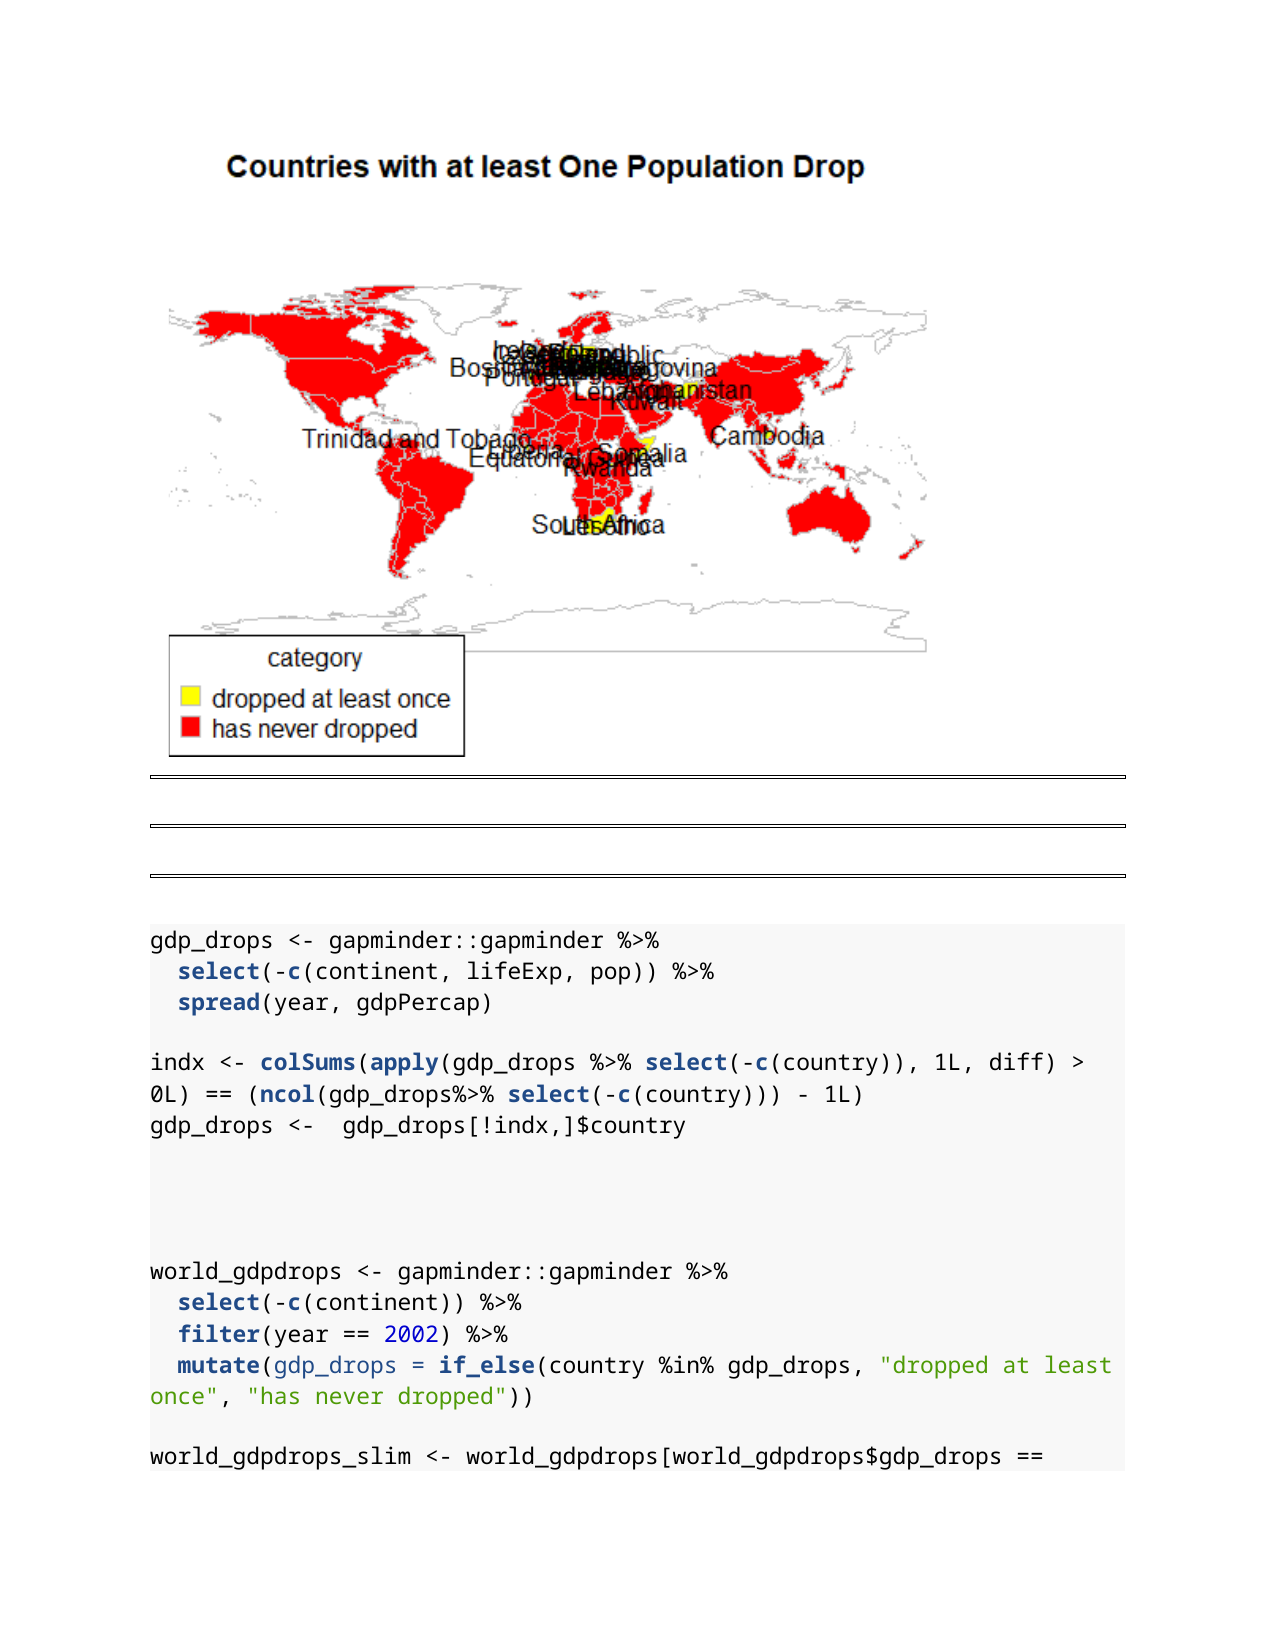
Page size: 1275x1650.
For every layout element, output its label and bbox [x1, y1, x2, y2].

picture [168, 150, 927, 757]
text [150, 924, 1125, 1471]
